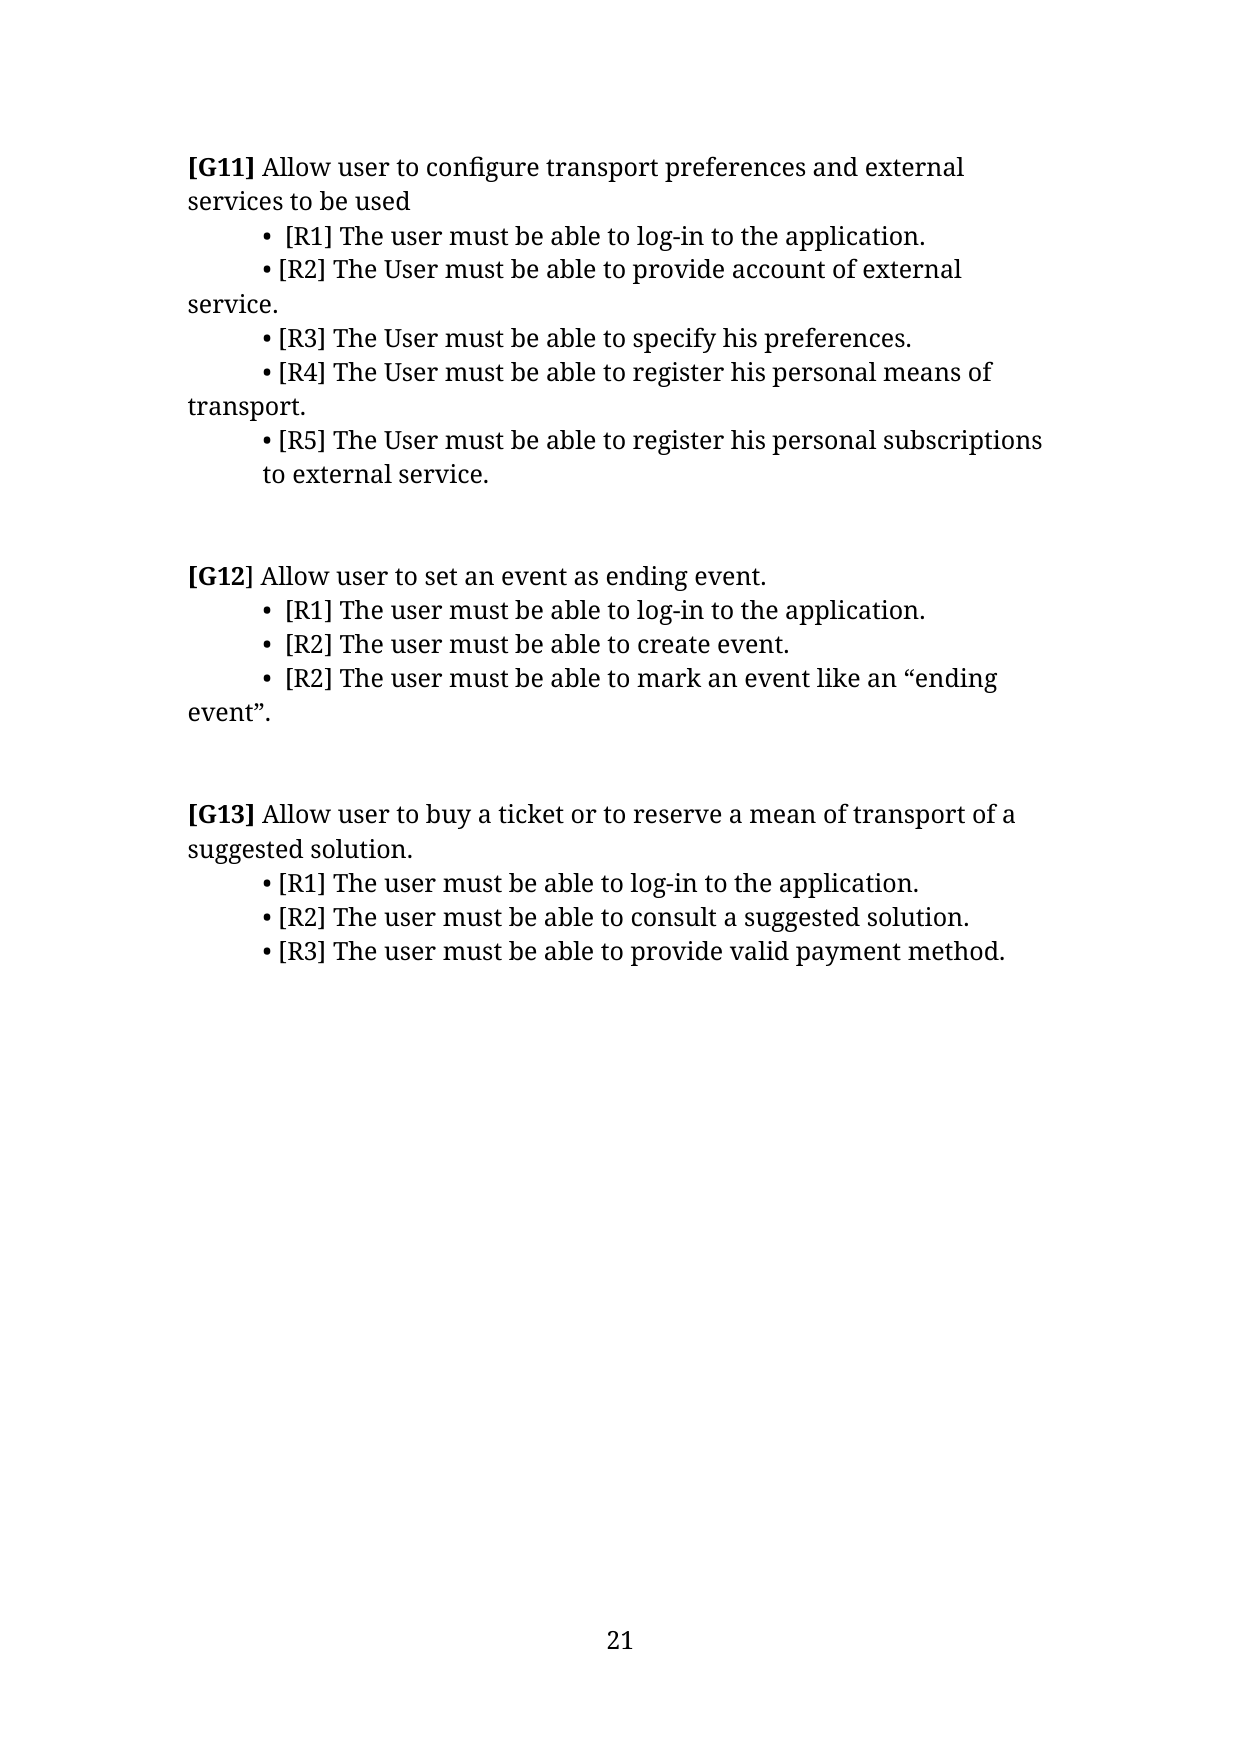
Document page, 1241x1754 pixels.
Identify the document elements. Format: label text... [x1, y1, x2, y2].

text • [R1] The user must be able to log-in to the application. [187, 218, 1053, 252]
text • [R2] The user must be able to mark an event like an “ending event”. [187, 661, 1053, 729]
text • [R3] The User must be able to specify his preferences. [187, 320, 1053, 354]
text • [R2] The User must be able to provide account of external service. [187, 252, 1053, 320]
text • [R4] The User must be able to register his personal means of transport. [187, 354, 1053, 422]
text • [R2] The user must be able to create event. [187, 627, 1053, 661]
text • [R1] The user must be able to log-in to the application. [187, 593, 1053, 627]
text [G13] Allow user to buy a ticket or to reserve a mean of transport of a suggested solution. [187, 797, 1053, 865]
text • [R2] The user must be able to consult a suggested solution. [187, 899, 1053, 933]
text [G12] Allow user to set an event as ending event. [187, 559, 1053, 593]
text • [R1] The user must be able to log-in to the application. [187, 865, 1053, 899]
text • [R3] The user must be able to provide valid payment method. [187, 933, 1053, 967]
text • [R5] The User must be able to register his personal subscriptions to external service. [262, 422, 1053, 491]
text [G11] Allow user to configure transport preferences and external services to be used [187, 150, 1053, 218]
